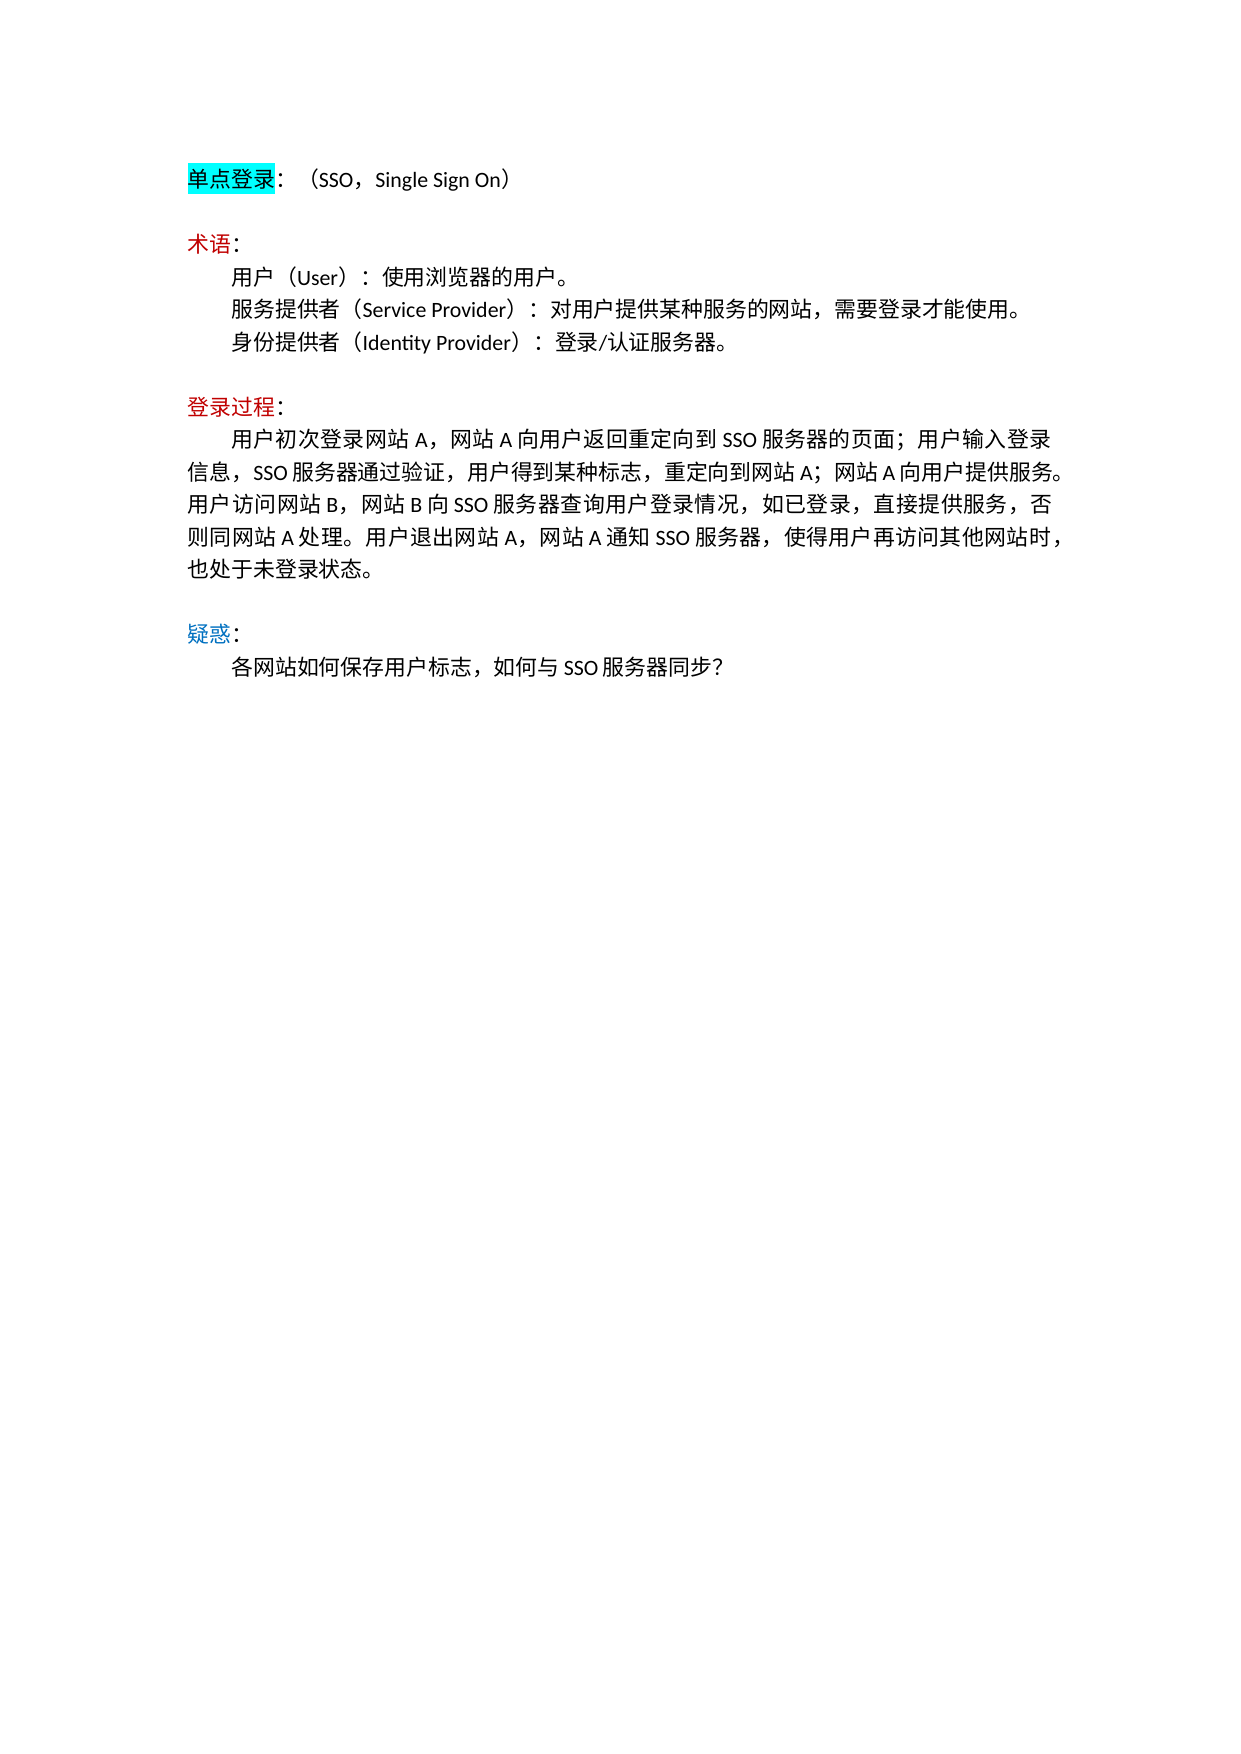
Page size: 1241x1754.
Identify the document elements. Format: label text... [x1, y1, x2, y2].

text 用户初次登录网站A，网站A向用户返回重定向到SSO服务器的页面；用户输入登录信息，SSO服务器通过验证，用户得到某种标志，重定向到网站A；网站A向用户提供服务。用户访问网站B，网站B向SSO服务器查询用户登录情况，如已登录，直接提供服务，否则同网站A处理。用户退出网站A，网站A通知SSO服务器，使得用户再访问其他网站时，也处于未登录状态。 [187, 422, 1053, 584]
text 疑惑： [187, 617, 1053, 649]
text 术语： [187, 227, 1053, 259]
text 身份提供者（Identity Provider）：登录/认证服务器。 [187, 324, 1053, 357]
text 用户（User）：使用浏览器的用户。 [187, 259, 1053, 292]
text 单点登录：（SSO，Single Sign On） [187, 162, 1053, 194]
text 服务提供者（Service Provider）：对用户提供某种服务的网站，需要登录才能使用。 [187, 292, 1053, 324]
text 登录过程： [187, 389, 1053, 422]
text 各网站如何保存用户标志，如何与SSO服务器同步？ [187, 649, 1053, 682]
